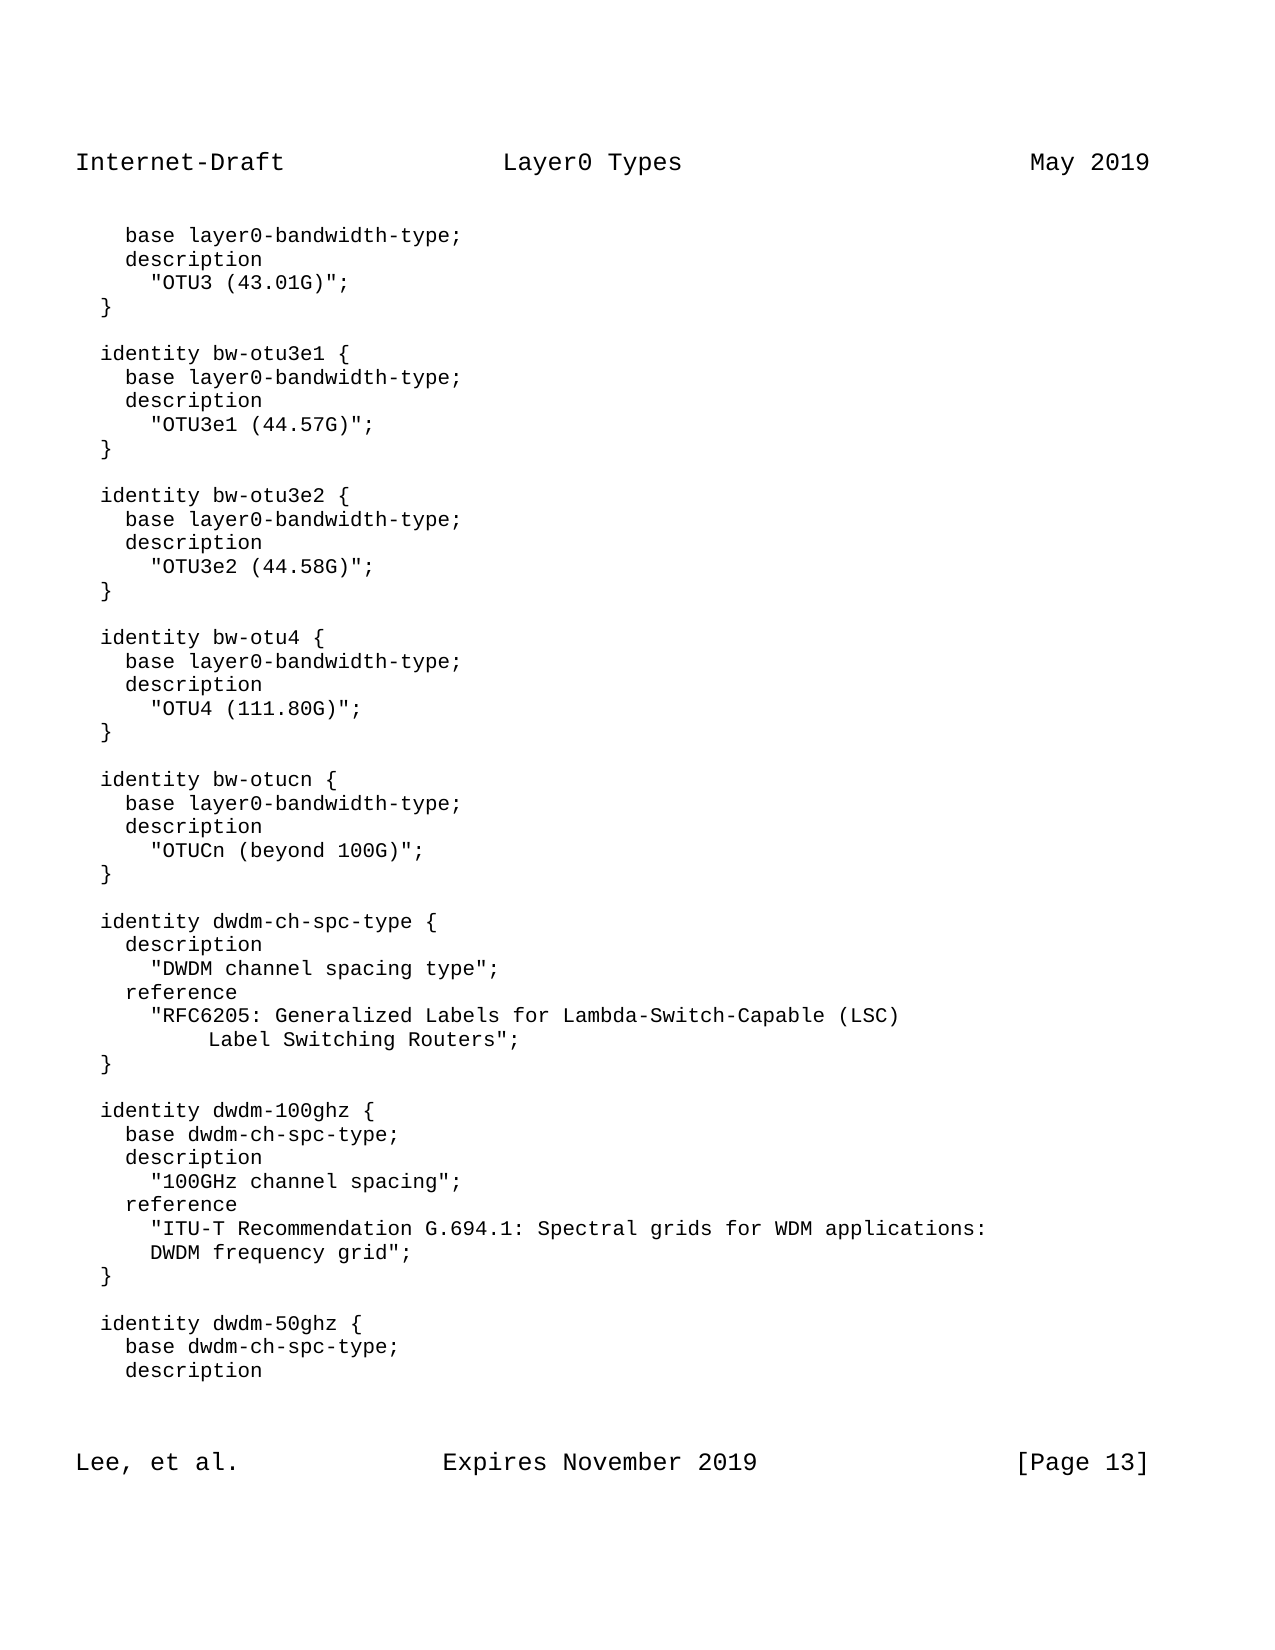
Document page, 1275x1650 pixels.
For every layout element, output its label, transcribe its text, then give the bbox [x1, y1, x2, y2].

text } [75, 1053, 1155, 1076]
text identity bw-otucn { [75, 769, 1155, 792]
text "OTU4 (111.80G)"; [75, 698, 1155, 722]
text description [75, 1360, 1155, 1384]
text base layer0-bandwidth-type; [75, 367, 1155, 391]
text description [75, 532, 1155, 556]
text description [75, 674, 1155, 698]
text } [75, 438, 1155, 461]
text base dwdm-ch-spc-type; [75, 1336, 1155, 1360]
text description [75, 1147, 1155, 1171]
text identity bw-otu3e1 { [75, 343, 1155, 367]
text Label Switching Routers"; [75, 1029, 1155, 1053]
text "DWDM channel spacing type"; [75, 958, 1155, 982]
text DWDM frequency grid"; [75, 1242, 1155, 1265]
text "OTUCn (beyond 100G)"; [75, 840, 1155, 863]
text } [75, 296, 1155, 319]
text } [75, 722, 1155, 745]
text } [75, 863, 1155, 887]
text identity bw-otu4 { [75, 627, 1155, 651]
text description [75, 934, 1155, 958]
text "OTU3e1 (44.57G)"; [75, 414, 1155, 438]
text "OTU3 (43.01G)"; [75, 272, 1155, 296]
text description [75, 391, 1155, 414]
text description [75, 249, 1155, 272]
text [75, 1218, 1155, 1242]
text } [75, 580, 1155, 603]
text base dwdm-ch-spc-type; [75, 1123, 1155, 1147]
text "RFC6205: Generalized Labels for Lambda-Switch-Capable (LSC) [75, 1005, 1155, 1029]
text "OTU3e2 (44.58G)"; [75, 556, 1155, 580]
text identity dwdm-100ghz { [75, 1100, 1155, 1123]
text reference [75, 982, 1155, 1005]
text base layer0-bandwidth-type; [75, 225, 1155, 249]
text base layer0-bandwidth-type; [75, 651, 1155, 674]
text description [75, 816, 1155, 840]
text base layer0-bandwidth-type; [75, 509, 1155, 532]
text base layer0-bandwidth-type; [75, 792, 1155, 816]
text "100GHz channel spacing"; [75, 1171, 1155, 1194]
text reference [75, 1194, 1155, 1218]
text identity bw-otu3e2 { [75, 485, 1155, 509]
text identity dwdm-50ghz { [75, 1313, 1155, 1336]
text identity dwdm-ch-spc-type { [75, 911, 1155, 934]
text } [75, 1265, 1155, 1289]
